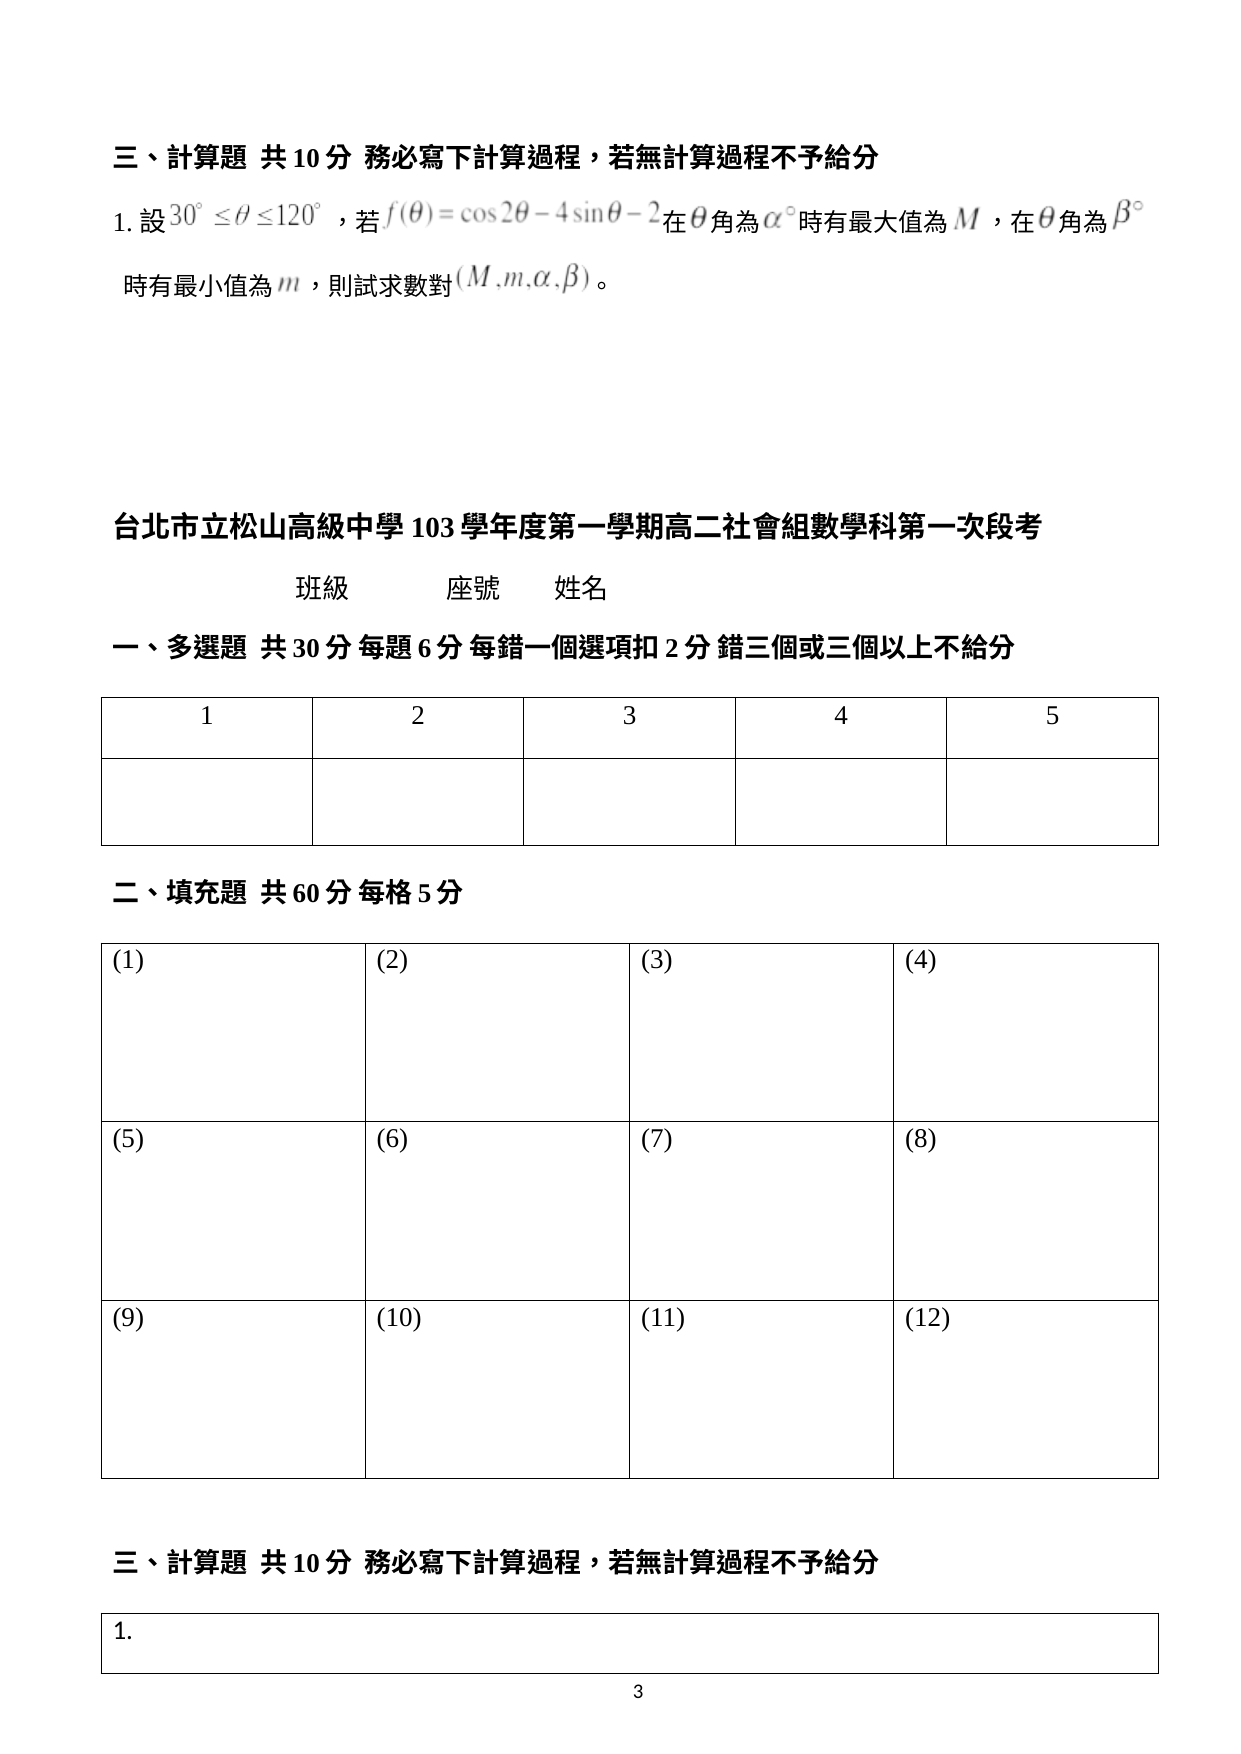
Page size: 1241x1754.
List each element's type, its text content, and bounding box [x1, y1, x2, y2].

table_cell (12) [894, 1301, 1158, 1478]
table_header 3 [524, 698, 735, 758]
text 二、填充題 共60分 每格5分 [112, 871, 1163, 910]
table_header (2) [366, 944, 629, 1121]
table_cell (10) [366, 1301, 629, 1478]
text 班級 座號 姓名 [112, 567, 1163, 606]
table_cell [102, 759, 312, 845]
table_header 1. [102, 1614, 1158, 1673]
table_cell (7) [630, 1122, 893, 1299]
table_cell [524, 759, 735, 845]
table_cell (8) [894, 1122, 1158, 1299]
table_header (4) [894, 944, 1158, 1121]
text 三、計算題 共10分 務必寫下計算過程，若無計算過程不予給分 [112, 1541, 1163, 1580]
table_cell (9) [102, 1301, 365, 1478]
text 時有最小值為，則試求數對。 [112, 259, 1163, 303]
text 台北市立松山高級中學 103學年度第一學期高二社會組數學科第一次段考 [112, 504, 1163, 546]
table_header (3) [630, 944, 893, 1121]
table_cell (6) [366, 1122, 629, 1299]
table_header 2 [313, 698, 523, 758]
table_header 1 [102, 698, 312, 758]
text 1. 設，若在角為時有最大值為，在角為 [112, 195, 1163, 239]
text 一、多選題 共30分 每題6分 每錯一個選項扣2分 錯三個或三個以上不給分 [112, 626, 1163, 665]
text 三、計算題 共10分 務必寫下計算過程，若無計算過程不予給分 [112, 136, 1163, 175]
table_cell (11) [630, 1301, 893, 1478]
table_header 4 [736, 698, 946, 758]
table_cell [736, 759, 946, 845]
table_cell (5) [102, 1122, 365, 1299]
table_header 5 [947, 698, 1158, 758]
table_cell [313, 759, 523, 845]
table_header (1) [102, 944, 365, 1121]
table_cell [947, 759, 1158, 845]
